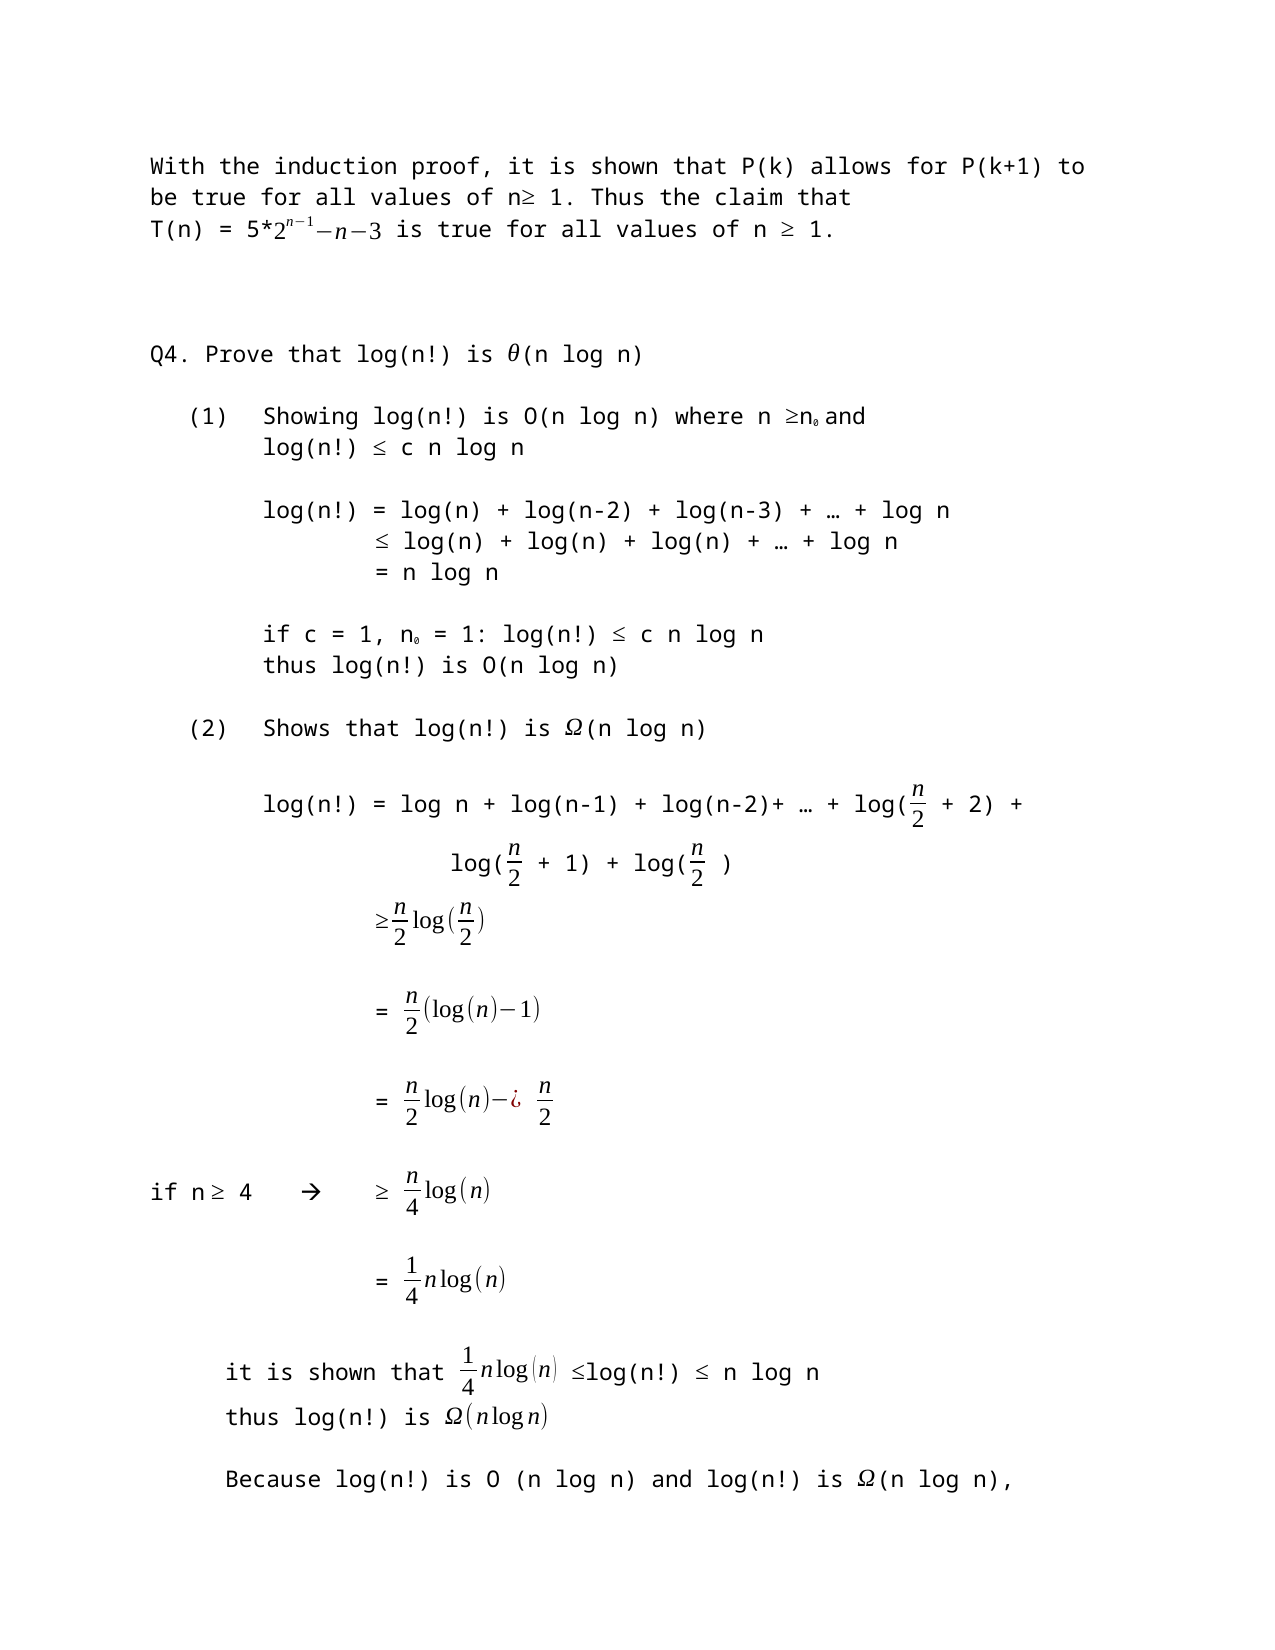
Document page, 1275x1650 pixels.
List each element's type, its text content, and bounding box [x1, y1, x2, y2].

text = [300, 1072, 1125, 1131]
text = [300, 982, 1125, 1041]
text thus log(n!) is O(n log n) [262, 649, 1125, 681]
text it is shown that log(n!) n log n [150, 1342, 1125, 1401]
text log(n!) = log n + log(n-1) + log(n-2)+ … + log( + 2) + [262, 774, 1125, 833]
text log(n) + log(n) + log(n) + … + log n [262, 525, 1125, 556]
text = [150, 1252, 1125, 1311]
text log(n!) = log(n) + log(n-2) + log(n-3) + … + log n [262, 494, 1125, 525]
text if c = 1, n0 = 1: log(n!) c n log n [262, 618, 1125, 649]
list Showing log(n!) is O(n log n) where n n0 and [187, 400, 1125, 431]
list Shows that log(n!) is (n log n) [187, 712, 1125, 743]
text T(n) = 5* is true for all values of n 1. [150, 212, 1125, 244]
text log( + 1) + log( ) [262, 833, 1125, 892]
text Q4. Prove that log(n!) is (n log n) [150, 337, 1125, 369]
list log(n!) c n log n [262, 431, 1125, 462]
text if n 4 [150, 1162, 1125, 1221]
text With the induction proof, it is shown that P(k) allows for P(k+1) to be true for all values of n 1. Thus the claim that [150, 150, 1125, 212]
text thus log(n!) is [150, 1401, 1125, 1432]
text = n log n [262, 556, 1125, 587]
text Because log(n!) is O (n log n) and log(n!) is (n log n), [150, 1463, 1125, 1494]
